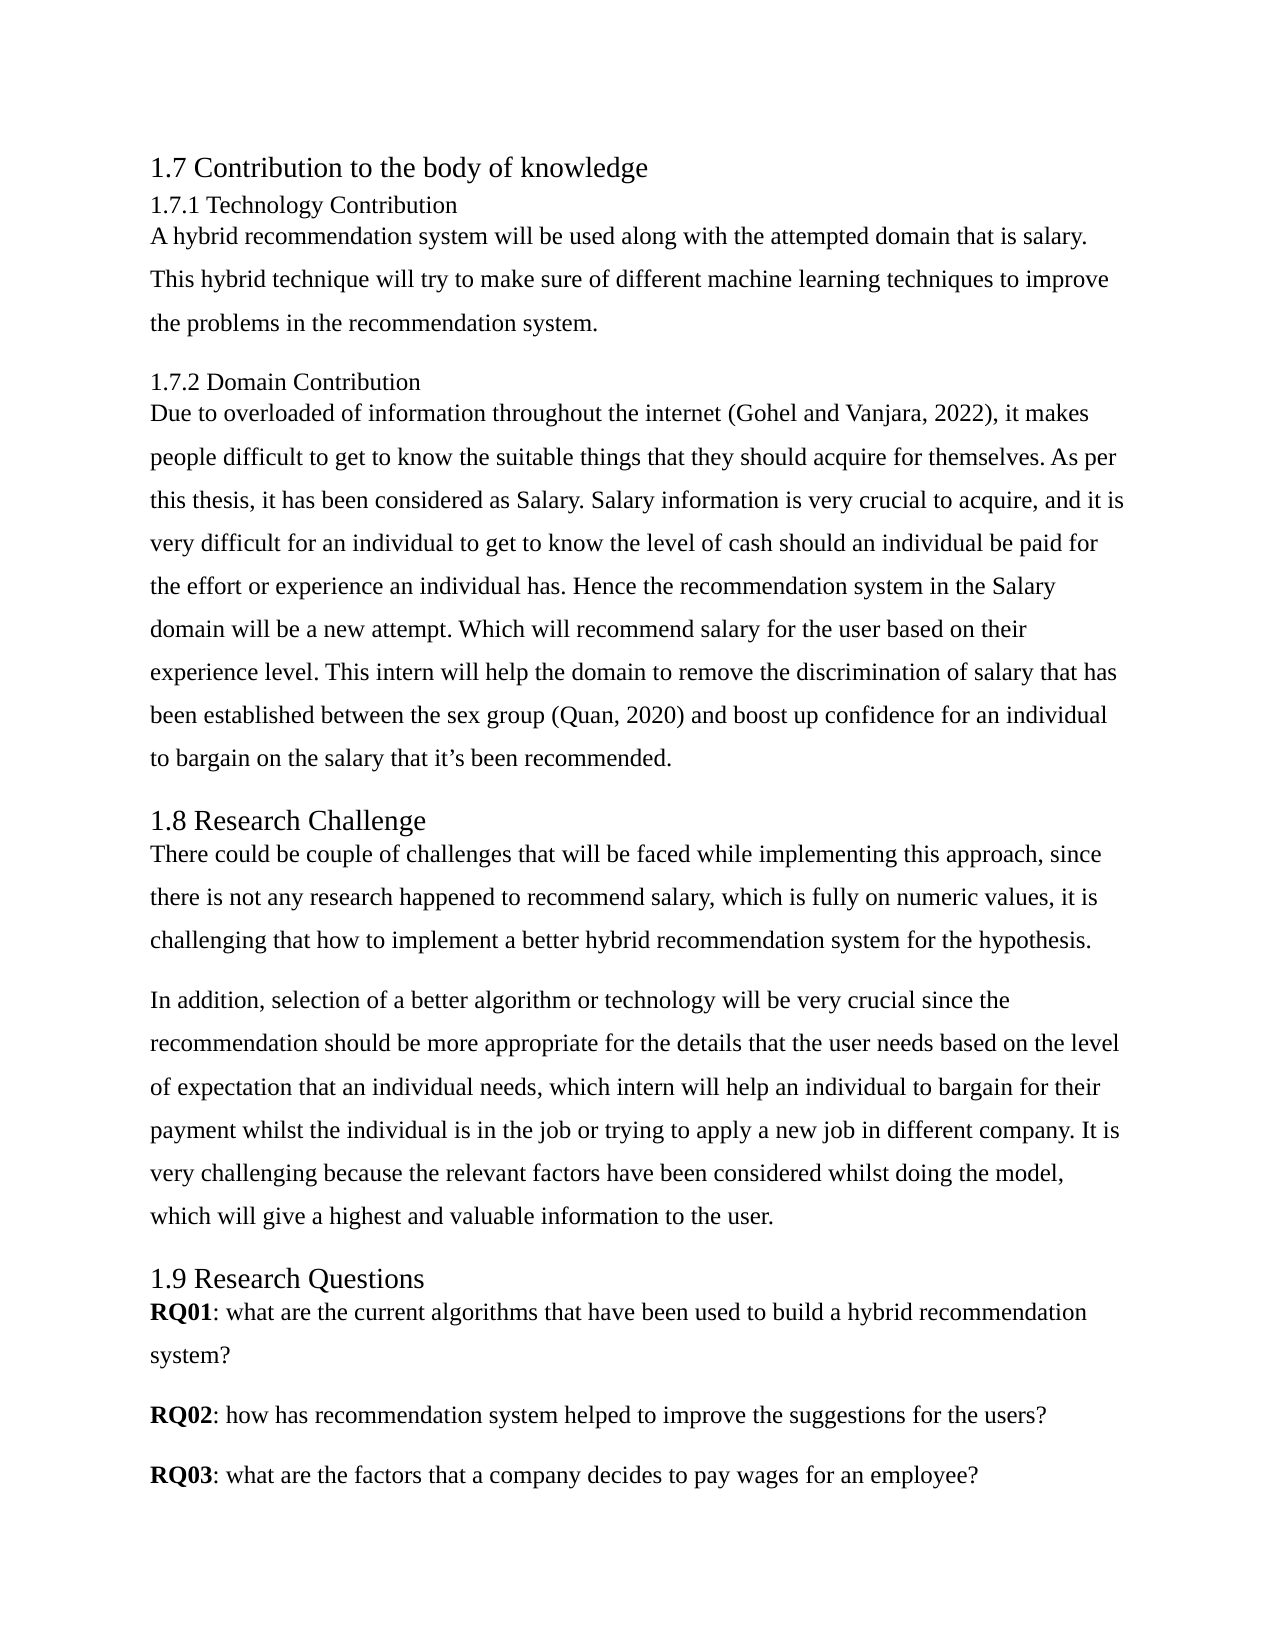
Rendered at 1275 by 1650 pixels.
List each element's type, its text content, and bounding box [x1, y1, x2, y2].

text RQ03: what are the factors that a company decides to pay wages for an employee? [150, 1460, 1125, 1488]
subtitle 1.8 Research Challenge [150, 803, 1125, 837]
subtitle 1.7 Contribution to the body of knowledge [150, 150, 1125, 183]
subtitle 1.7.1 Technology Contribution [150, 190, 1125, 219]
text A hybrid recommendation system will be used along with the attempted domain that is salary. This hybrid technique will try to make sure of different machine learning techniques to improve the problems in the recommendation system. [150, 221, 1125, 336]
subtitle 1.9 Research Questions [150, 1261, 1125, 1294]
subtitle 1.7.2 Domain Contribution [150, 367, 1125, 396]
text In addition, selection of a better algorithm or technology will be very crucial since the recommendation should be more appropriate for the details that the user needs based on the level of expectation that an individual needs, which intern will help an individual to bargain for their payment whilst the individual is in the job or trying to apply a new job in different company. It is very challenging because the relevant factors have been considered whilst doing the model, which will give a highest and valuable information to the user. [150, 985, 1125, 1230]
text Due to overloaded of information throughout the internet (Gohel and Vanjara, 2022), it makes people difficult to get to know the suitable things that they should acquire for themselves. As per this thesis, it has been considered as Salary. Salary information is very crucial to acquire, and it is very difficult for an individual to get to know the level of cash should an individual be paid for the effort or experience an individual has. Hence the recommendation system in the Salary domain will be a new attempt. Which will recommend salary for the user based on their experience level. This intern will help the domain to remove the discrimination of salary that has been established between the sex group (Quan, 2020) and boost up confidence for an individual to bargain on the salary that it’s been recommended. [150, 398, 1125, 772]
text There could be couple of challenges that will be faced while implementing this approach, since there is not any research happened to recommend salary, which is fully on numeric values, it is challenging that how to implement a better hybrid recommendation system for the hypothesis. [150, 839, 1125, 954]
text RQ01: what are the current algorithms that have been used to build a hybrid recommendation system? [150, 1297, 1125, 1369]
text RQ02: how has recommendation system helped to improve the suggestions for the users? [150, 1400, 1125, 1429]
